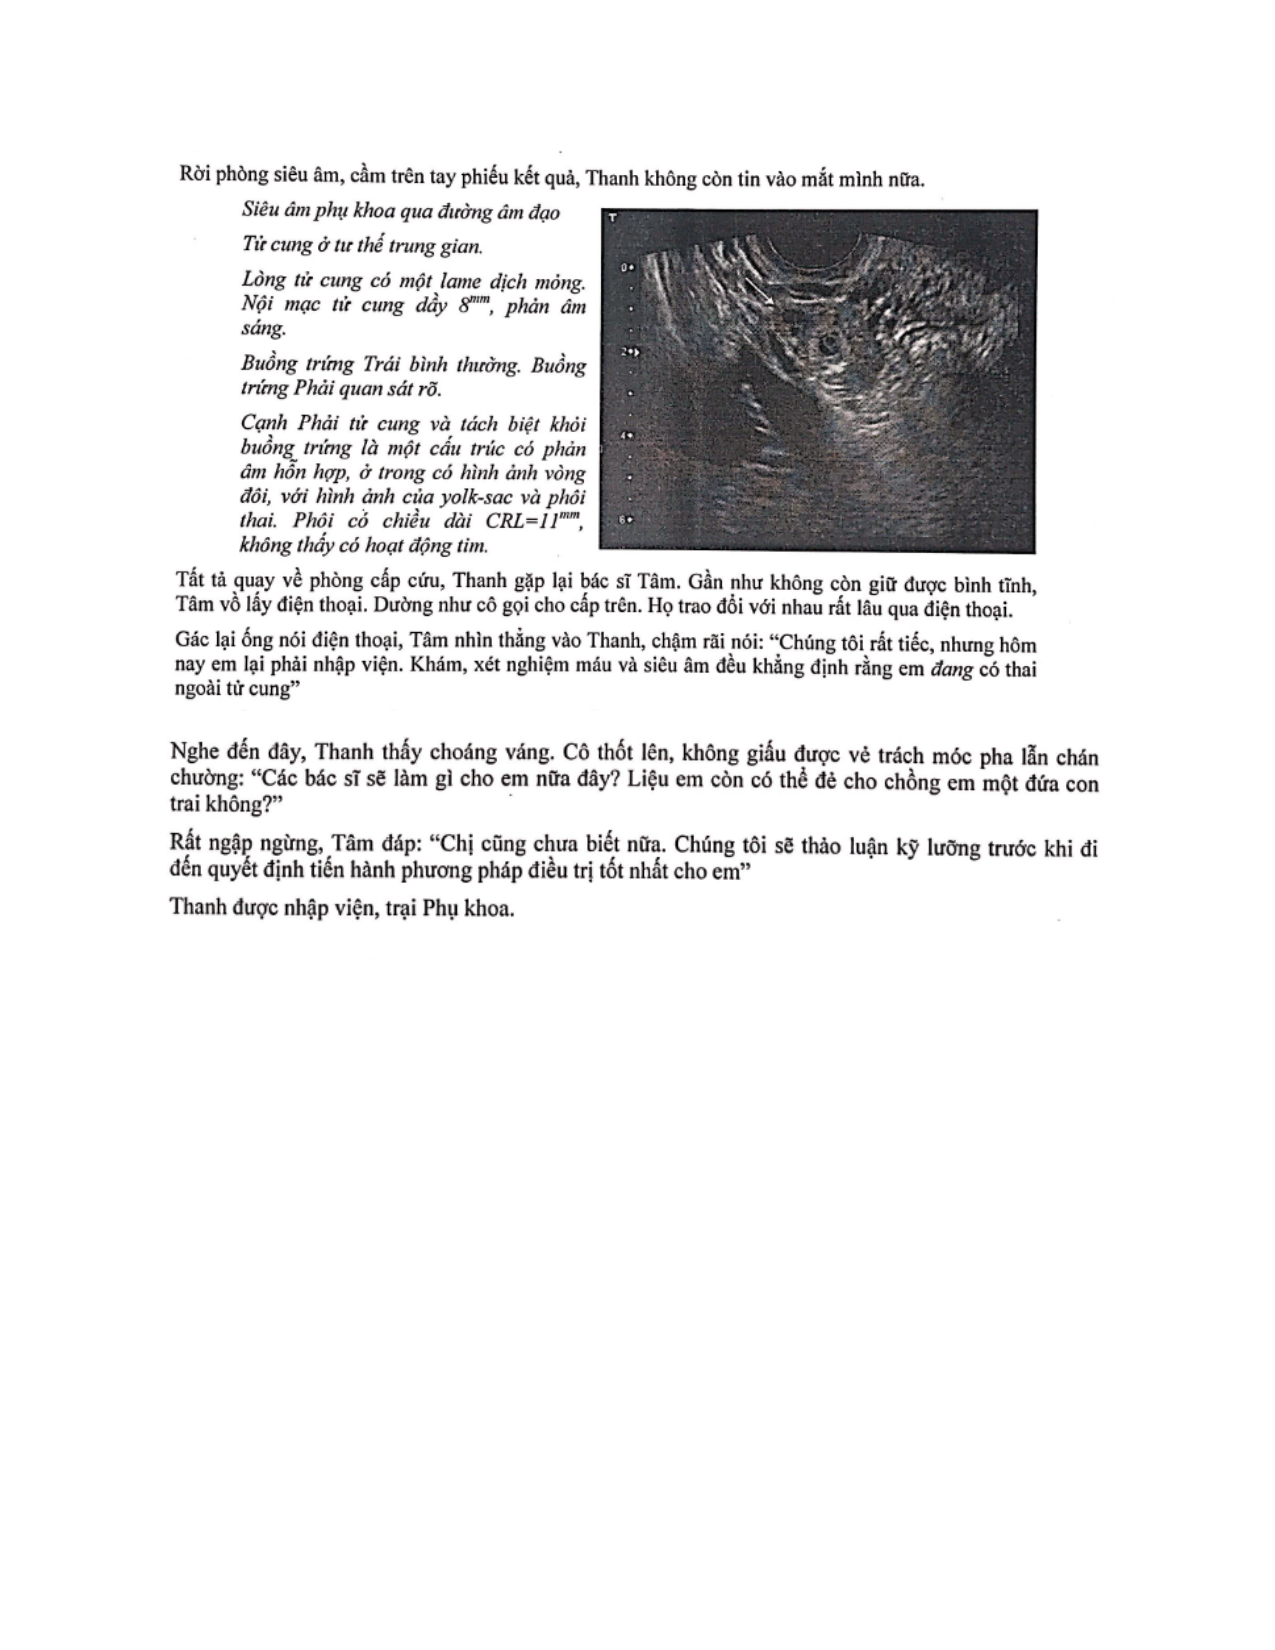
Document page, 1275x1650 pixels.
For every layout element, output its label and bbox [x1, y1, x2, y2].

picture [150, 150, 1125, 711]
picture [150, 736, 1125, 961]
